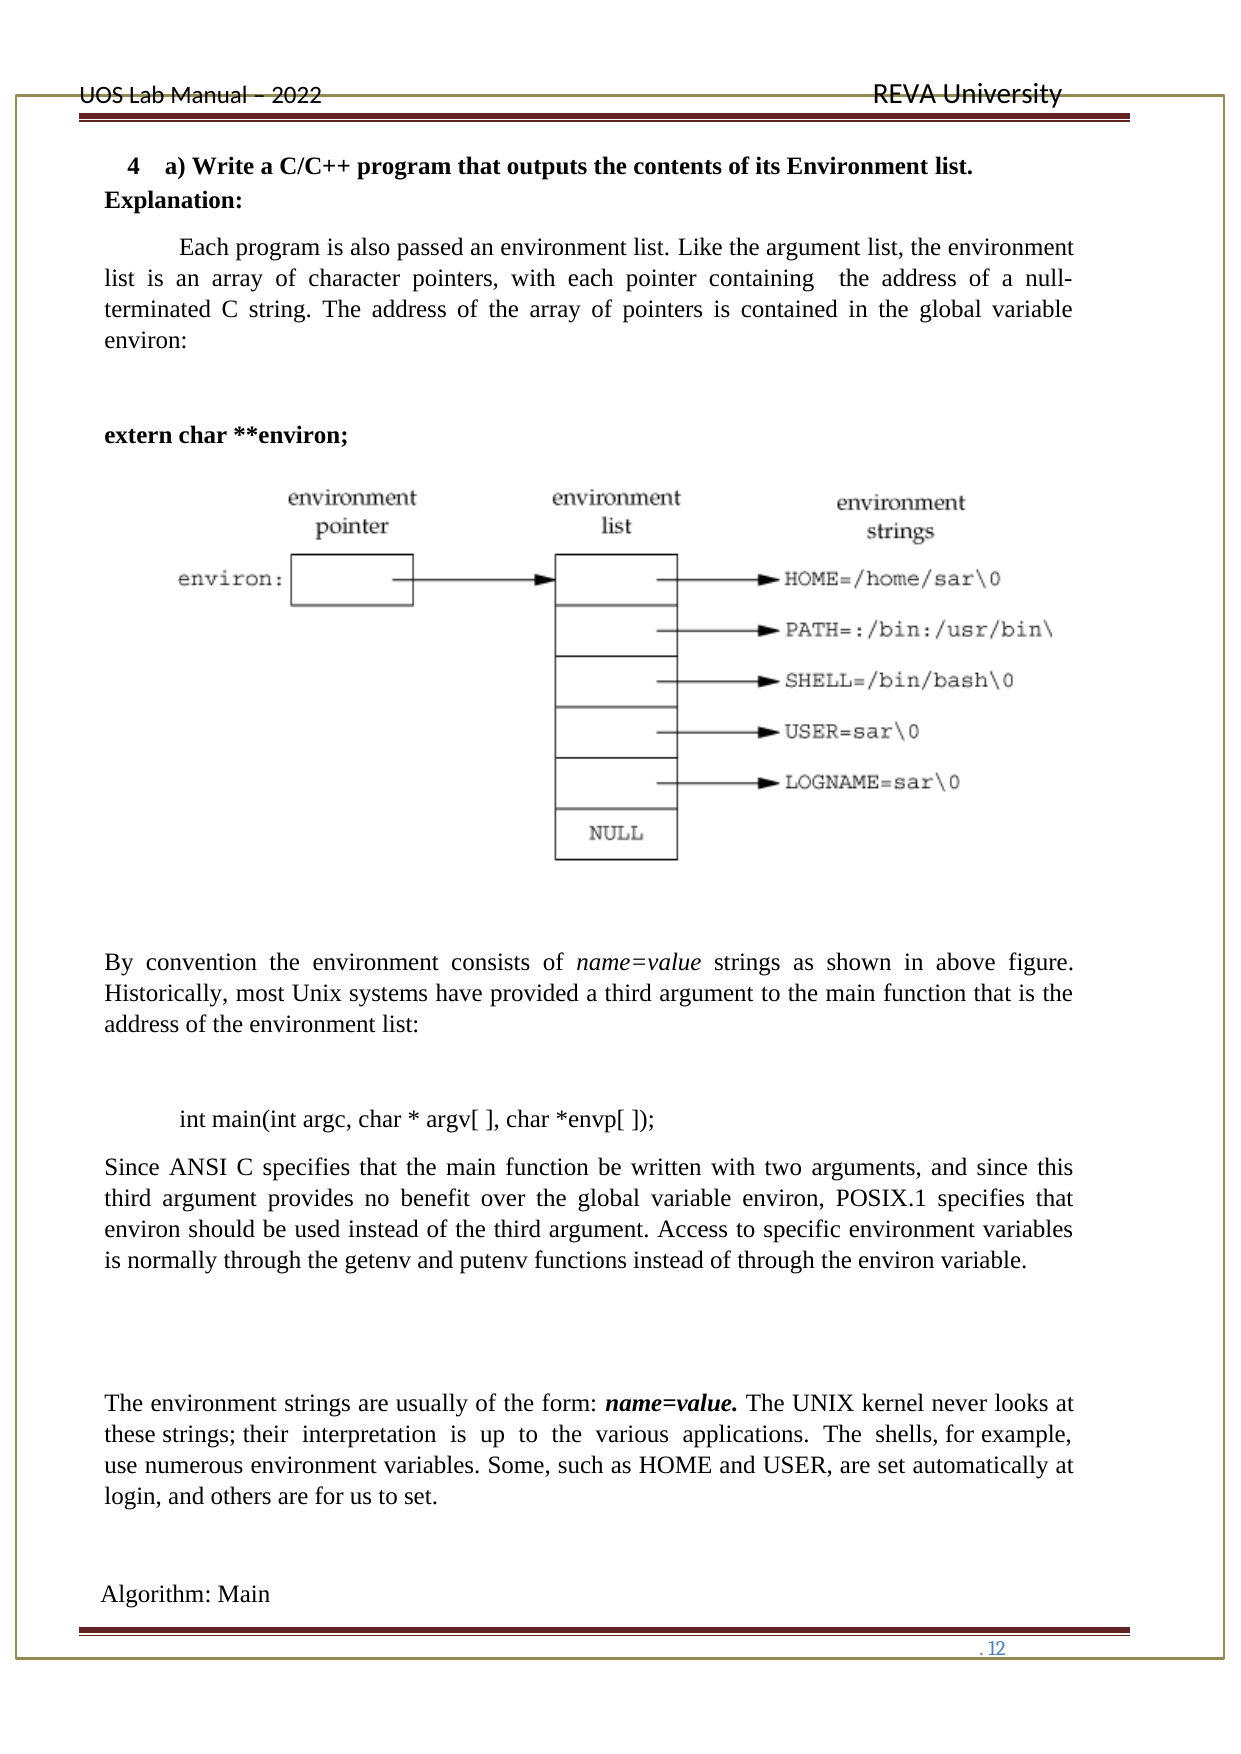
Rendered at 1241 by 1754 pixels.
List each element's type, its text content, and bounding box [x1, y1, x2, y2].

text int main(int argc, char * argv[ ], char *envp[ ]); [179, 1104, 1130, 1133]
text The environment strings are usually of the form: name=value. The UNIX kernel never looks at these strings; their interpretation is up to the various applications. The shells, for example, use numerous environment variables. Some, such as HOME and USER, are set automatically at login, and others are for us to set. [104, 1388, 1074, 1510]
text Explanation: [104, 180, 1130, 215]
list a) Write a C/C++ program that outputs the contents of its Environment list. [127, 151, 1130, 180]
text extern char **environ; [104, 421, 1130, 449]
text Algorithm: Main [100, 1577, 1130, 1609]
picture [164, 468, 1052, 881]
text Each program is also passed an environment list. Like the argument list, the environment list is an array of character pointers, with each pointer containing the address of a null-terminated C string. The address of the array of pointers is contained in the global variable environ: [104, 232, 1074, 354]
text Since ANSI C specifies that the main function be written with two arguments, and since this third argument provides no benefit over the global variable environ, POSIX.1 specifies that environ should be used instead of the third argument. Access to specific environment variables is normally through the getenv and putenv functions instead of through the environ variable. [104, 1152, 1074, 1274]
text By convention the environment consists of name=value strings as shown in above figure. Historically, most Unix systems have provided a third argument to the main function that is the address of the environment list: [104, 947, 1074, 1037]
